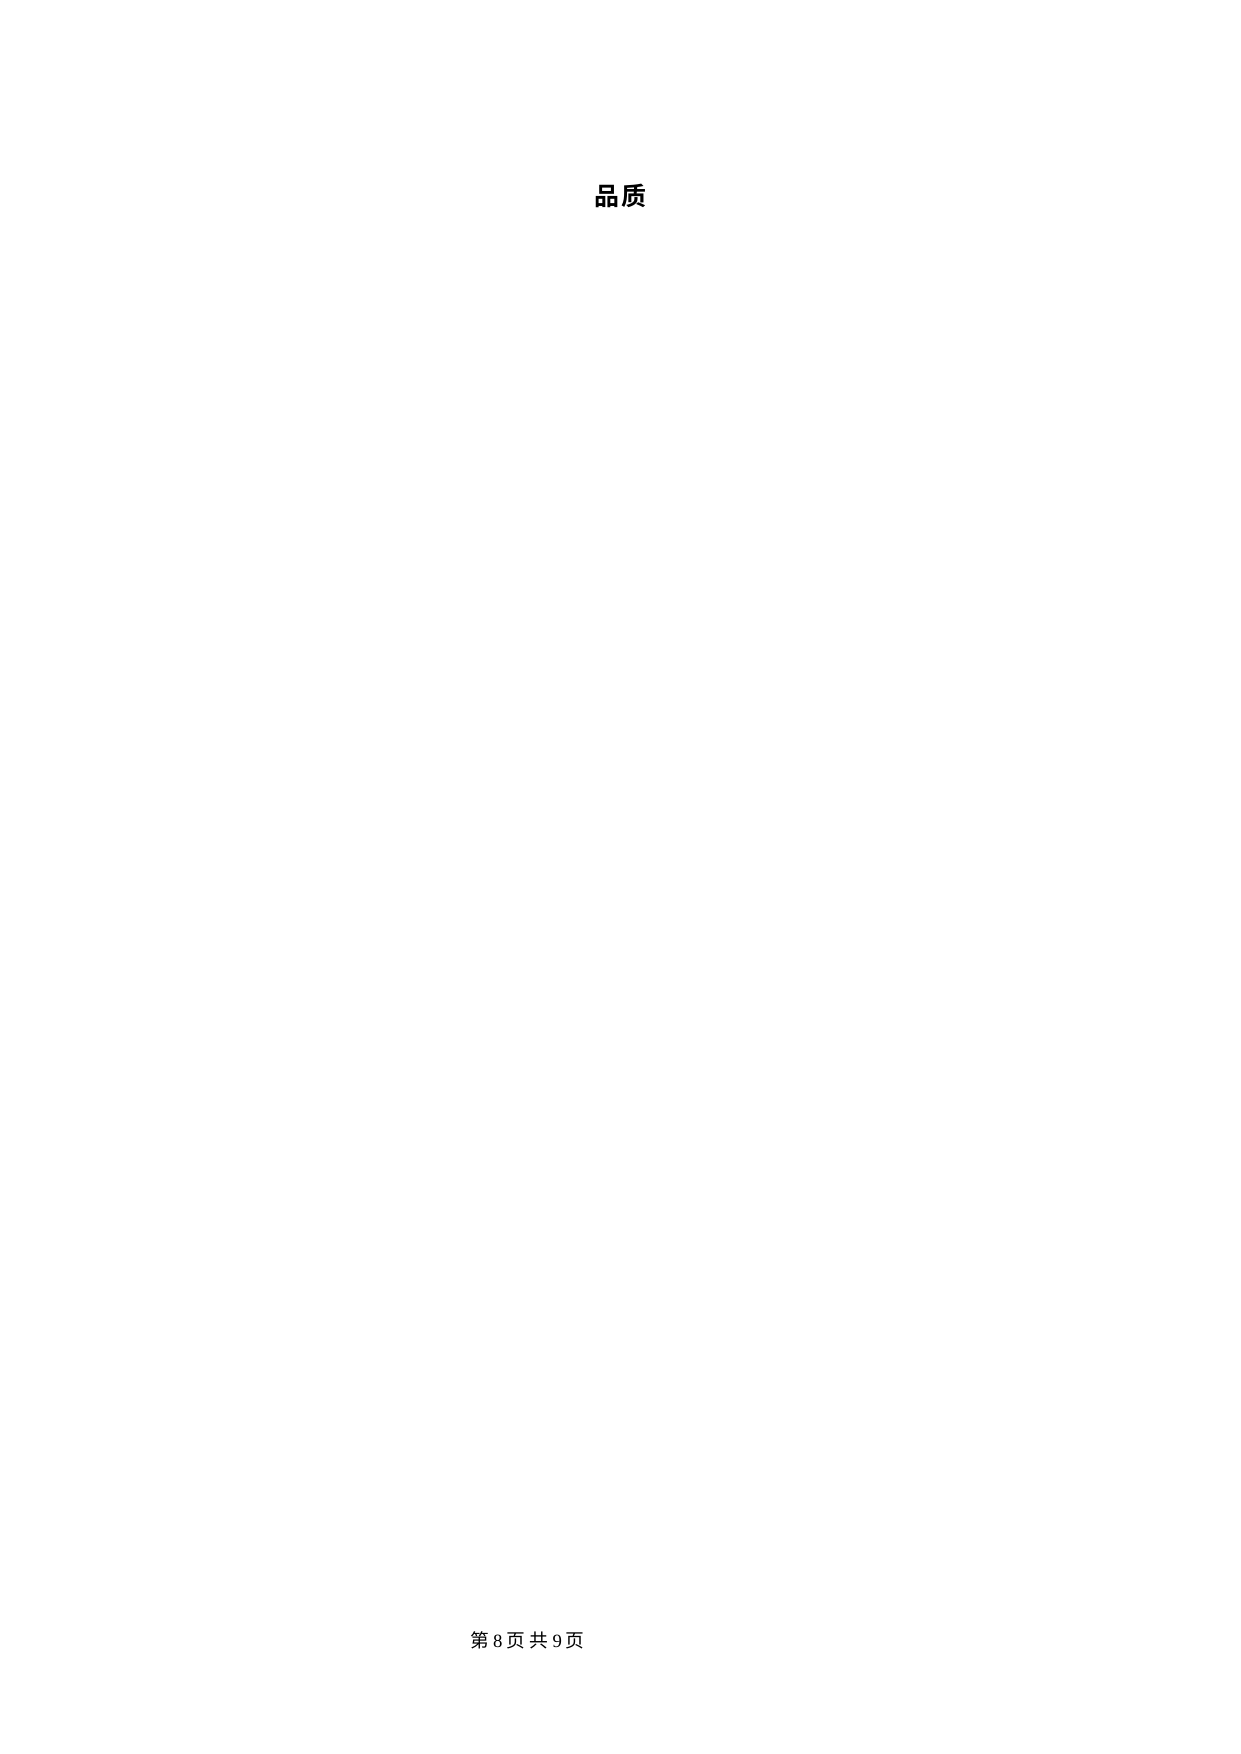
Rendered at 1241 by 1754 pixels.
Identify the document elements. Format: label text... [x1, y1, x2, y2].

text 品质 [187, 162, 1053, 227]
